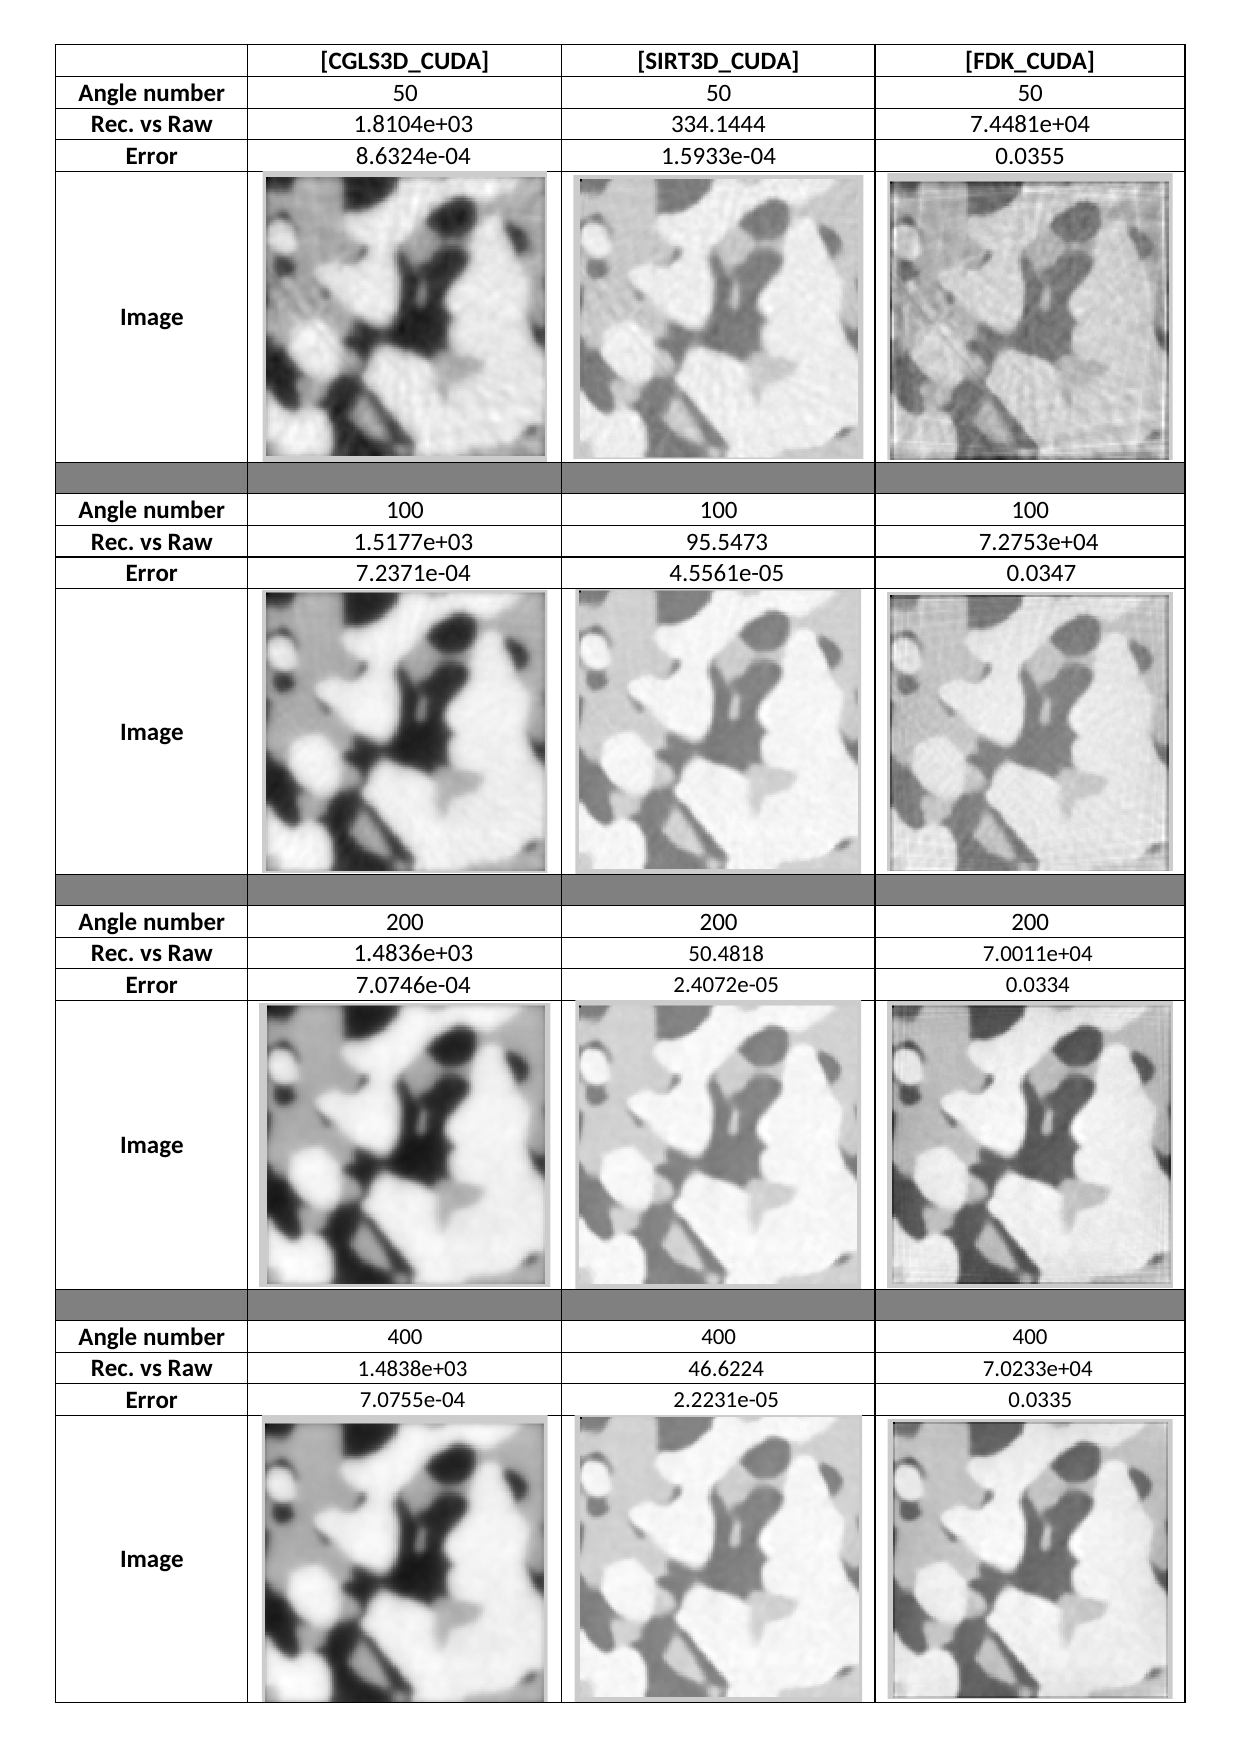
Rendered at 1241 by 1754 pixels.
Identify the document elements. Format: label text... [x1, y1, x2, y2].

table_cell Rec. vs Raw [56, 526, 247, 556]
table_cell 2.4072e-05 [562, 969, 874, 1000]
table_cell [562, 589, 575, 873]
table_cell Error [56, 558, 247, 588]
table_cell 95.5473 [562, 526, 874, 556]
table_cell [863, 1416, 874, 1702]
table_cell Angle number [56, 906, 247, 937]
table_cell 334.1444 [562, 109, 874, 139]
picture [887, 592, 1173, 871]
table_cell 7.4481e+04 [876, 109, 1184, 139]
table_cell [876, 875, 1184, 905]
table_cell 0.0335 [876, 1384, 1184, 1415]
table_cell 0.0347 [876, 558, 1184, 588]
table_cell 4.5561e-05 [562, 558, 874, 588]
table_cell [248, 1290, 561, 1320]
table_cell [1173, 1001, 1184, 1288]
table_cell 200 [248, 906, 561, 937]
table_cell [248, 172, 262, 462]
table_cell [56, 463, 247, 493]
table_header [CGLS3D_CUDA] [248, 45, 561, 76]
table_cell Rec. vs Raw [56, 1353, 247, 1383]
table_cell [248, 875, 561, 905]
table_cell [562, 172, 874, 462]
table_cell 100 [876, 494, 1184, 525]
table_cell Angle number [56, 494, 247, 525]
table_cell 1.8104e+03 [248, 109, 561, 139]
table_cell Rec. vs Raw [56, 109, 247, 139]
picture [261, 1415, 548, 1702]
picture [262, 590, 548, 873]
table_cell [248, 1416, 261, 1702]
table_cell 46.6224 [562, 1353, 874, 1383]
table_cell [876, 1001, 887, 1288]
table_cell 1.5177e+03 [248, 526, 561, 556]
table_cell Image [56, 1416, 247, 1702]
picture [262, 171, 547, 462]
table_cell Rec. vs Raw [56, 938, 247, 968]
table_cell Angle number [56, 1321, 247, 1352]
table_cell Image [56, 589, 247, 873]
table_cell Error [56, 1384, 247, 1415]
table_cell 400 [248, 1321, 561, 1352]
table_cell 200 [876, 906, 1184, 937]
table_cell Error [56, 969, 247, 1000]
table_cell 7.0233e+04 [876, 1353, 1184, 1383]
picture [575, 1000, 862, 1289]
table_cell Image [56, 172, 247, 462]
table_cell [548, 1416, 561, 1702]
table_cell [547, 172, 561, 462]
picture [887, 173, 1173, 460]
table_cell [862, 1001, 874, 1288]
table_cell [876, 463, 1184, 493]
table_cell [56, 1290, 247, 1320]
table_header [FDK_CUDA] [876, 45, 1184, 76]
table_cell Angle number [56, 77, 247, 107]
table_cell 7.2371e-04 [248, 558, 561, 588]
table_cell [876, 1416, 1184, 1702]
table_cell [248, 589, 561, 873]
table_cell [562, 1416, 574, 1702]
table_cell 7.2753e+04 [876, 526, 1184, 556]
table_cell 50.4818 [562, 938, 874, 968]
table_cell 50 [248, 77, 561, 107]
picture [887, 1419, 1173, 1699]
table_cell [562, 1290, 874, 1320]
table_cell [562, 463, 874, 493]
picture [573, 175, 864, 459]
table_cell 1.4838e+03 [248, 1353, 561, 1383]
picture [887, 1001, 1173, 1288]
table_header [SIRT3D_CUDA] [562, 45, 874, 76]
table_cell [876, 589, 1184, 873]
table_header [56, 45, 247, 76]
table_cell 7.0011e+04 [876, 938, 1184, 968]
table_cell Image [56, 1001, 247, 1288]
table_cell 50 [562, 77, 874, 107]
table_cell 100 [248, 494, 561, 525]
table_cell [562, 1001, 575, 1288]
table_cell [562, 875, 874, 905]
table_cell [248, 1001, 561, 1288]
table_cell 1.5933e-04 [562, 140, 874, 171]
table_cell [862, 589, 874, 873]
picture [575, 589, 862, 874]
table_cell 100 [562, 494, 874, 525]
table_cell 8.6324e-04 [248, 140, 561, 171]
table_cell 200 [562, 906, 874, 937]
table_cell [876, 1290, 1184, 1320]
table_cell 400 [876, 1321, 1184, 1352]
table_cell 1.4836e+03 [248, 938, 561, 968]
table_cell 2.2231e-05 [562, 1384, 874, 1415]
table_cell [248, 463, 561, 493]
table_cell 50 [876, 77, 1184, 107]
table_cell 400 [562, 1321, 874, 1352]
table_cell Error [56, 140, 247, 171]
table_cell [876, 172, 1184, 462]
picture [259, 1003, 551, 1287]
table_cell 0.0334 [876, 969, 1184, 1000]
table_cell 7.0746e-04 [248, 969, 561, 1000]
picture [574, 1415, 863, 1702]
table_cell 7.0755e-04 [248, 1384, 561, 1415]
table_cell [56, 875, 247, 905]
table_cell 0.0355 [876, 140, 1184, 171]
